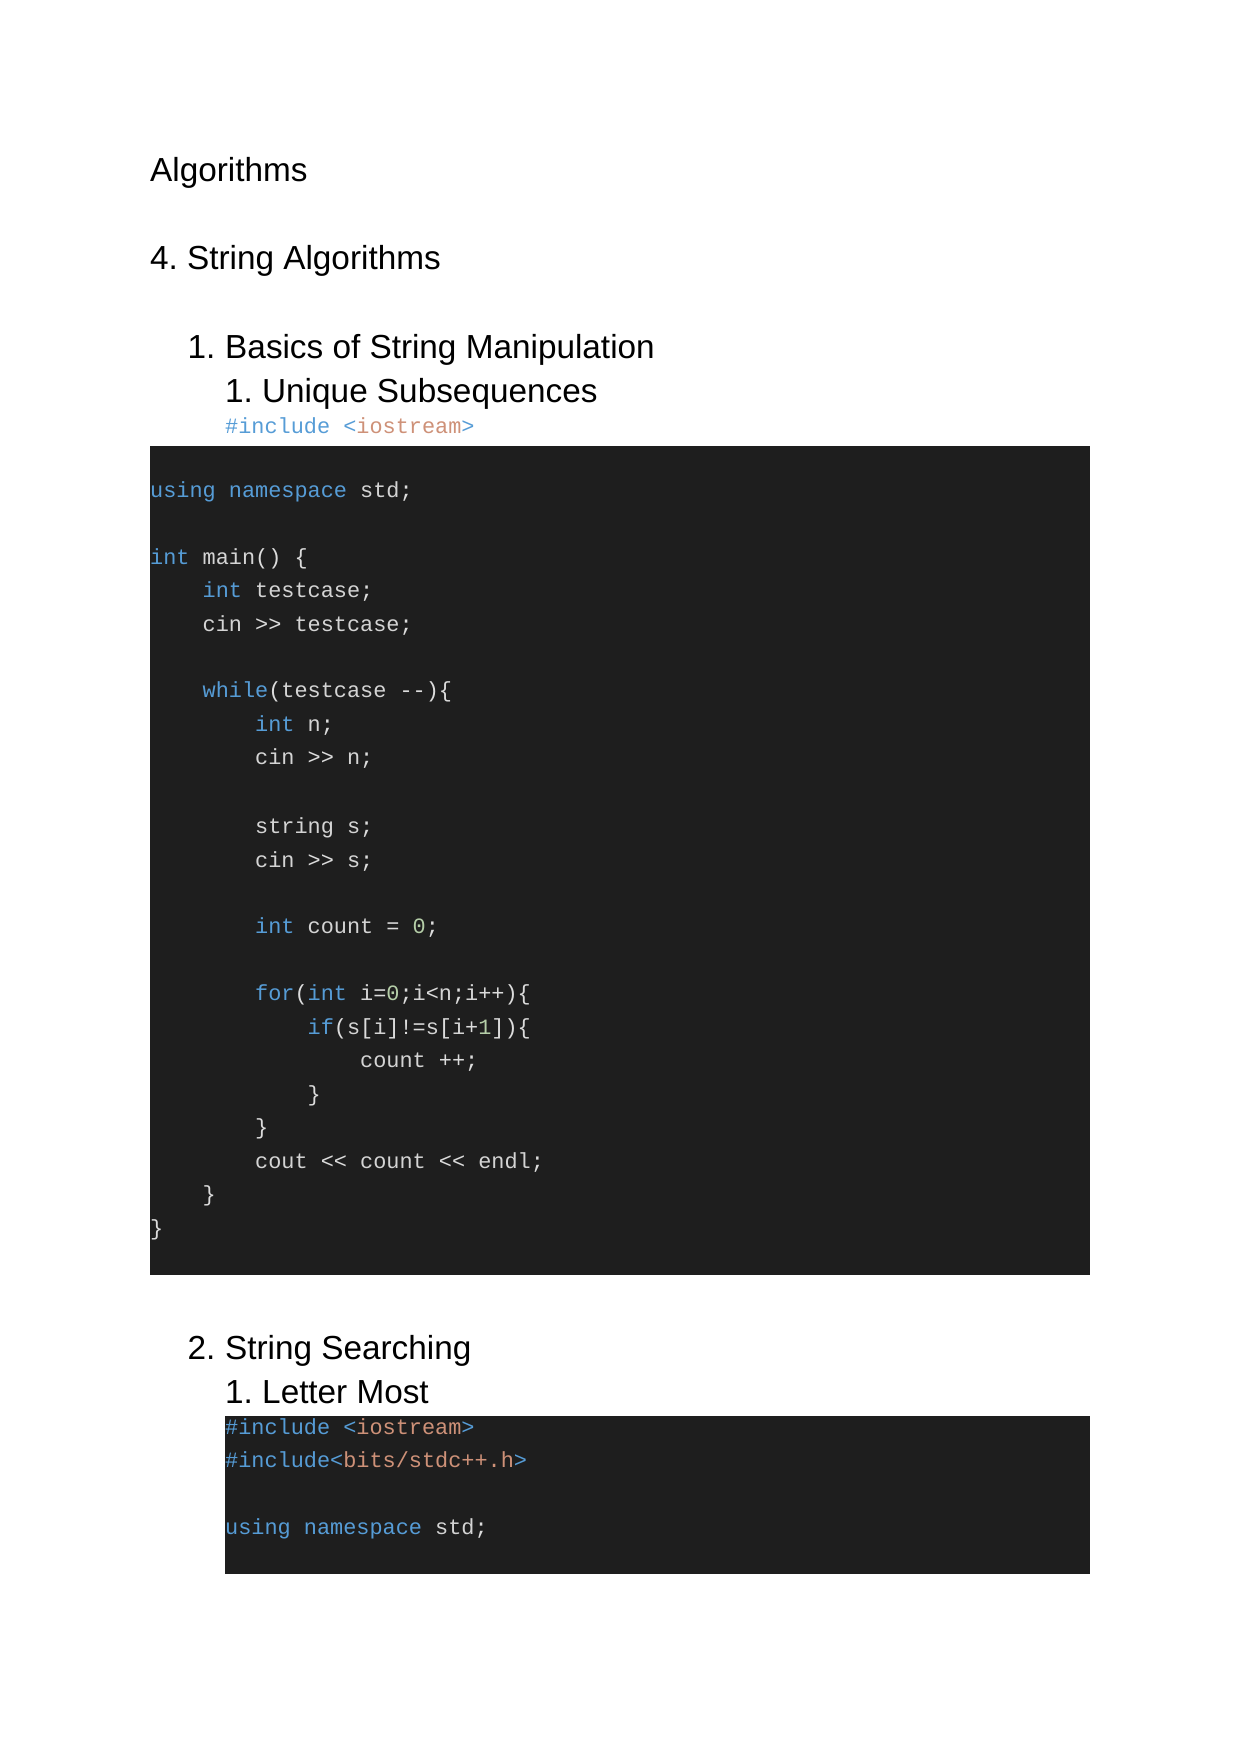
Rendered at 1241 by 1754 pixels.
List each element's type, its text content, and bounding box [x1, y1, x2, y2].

text } [150, 1217, 1090, 1241]
text string s; [150, 815, 1090, 840]
text int testcase; [150, 579, 1090, 604]
list String Searching [187, 1328, 1090, 1366]
text 1. Unique Subsequences [225, 371, 1090, 409]
text cin >> s; [150, 849, 1090, 874]
text cout << count << endl; [150, 1150, 1090, 1174]
text if(s[i]!=s[i+1]){ [150, 1016, 1090, 1041]
text 1. Letter Most [225, 1372, 1090, 1410]
text cin >> testcase; [150, 613, 1090, 637]
text } [150, 1183, 1090, 1208]
text using namespace std; [150, 479, 1090, 504]
list Basics of String Manipulation [187, 327, 1090, 365]
text #include <iostream> [225, 1416, 1090, 1441]
text int count = 0; [150, 916, 1090, 941]
text } [150, 1083, 1090, 1108]
text int n; [150, 713, 1090, 738]
text using namespace std; [225, 1516, 1090, 1541]
text while(testcase --){ [150, 679, 1090, 704]
text } [150, 1116, 1090, 1141]
text cin >> n; [150, 746, 1090, 771]
text int main() { [150, 546, 1090, 571]
text count ++; [150, 1049, 1090, 1074]
text 4. String Algorithms [150, 238, 1090, 277]
text #include <iostream> [150, 415, 1090, 440]
text Algorithms [150, 150, 1090, 188]
text for(int i=0;i<n;i++){ [150, 983, 1090, 1007]
text #include<bits/stdc++.h> [225, 1449, 1090, 1474]
